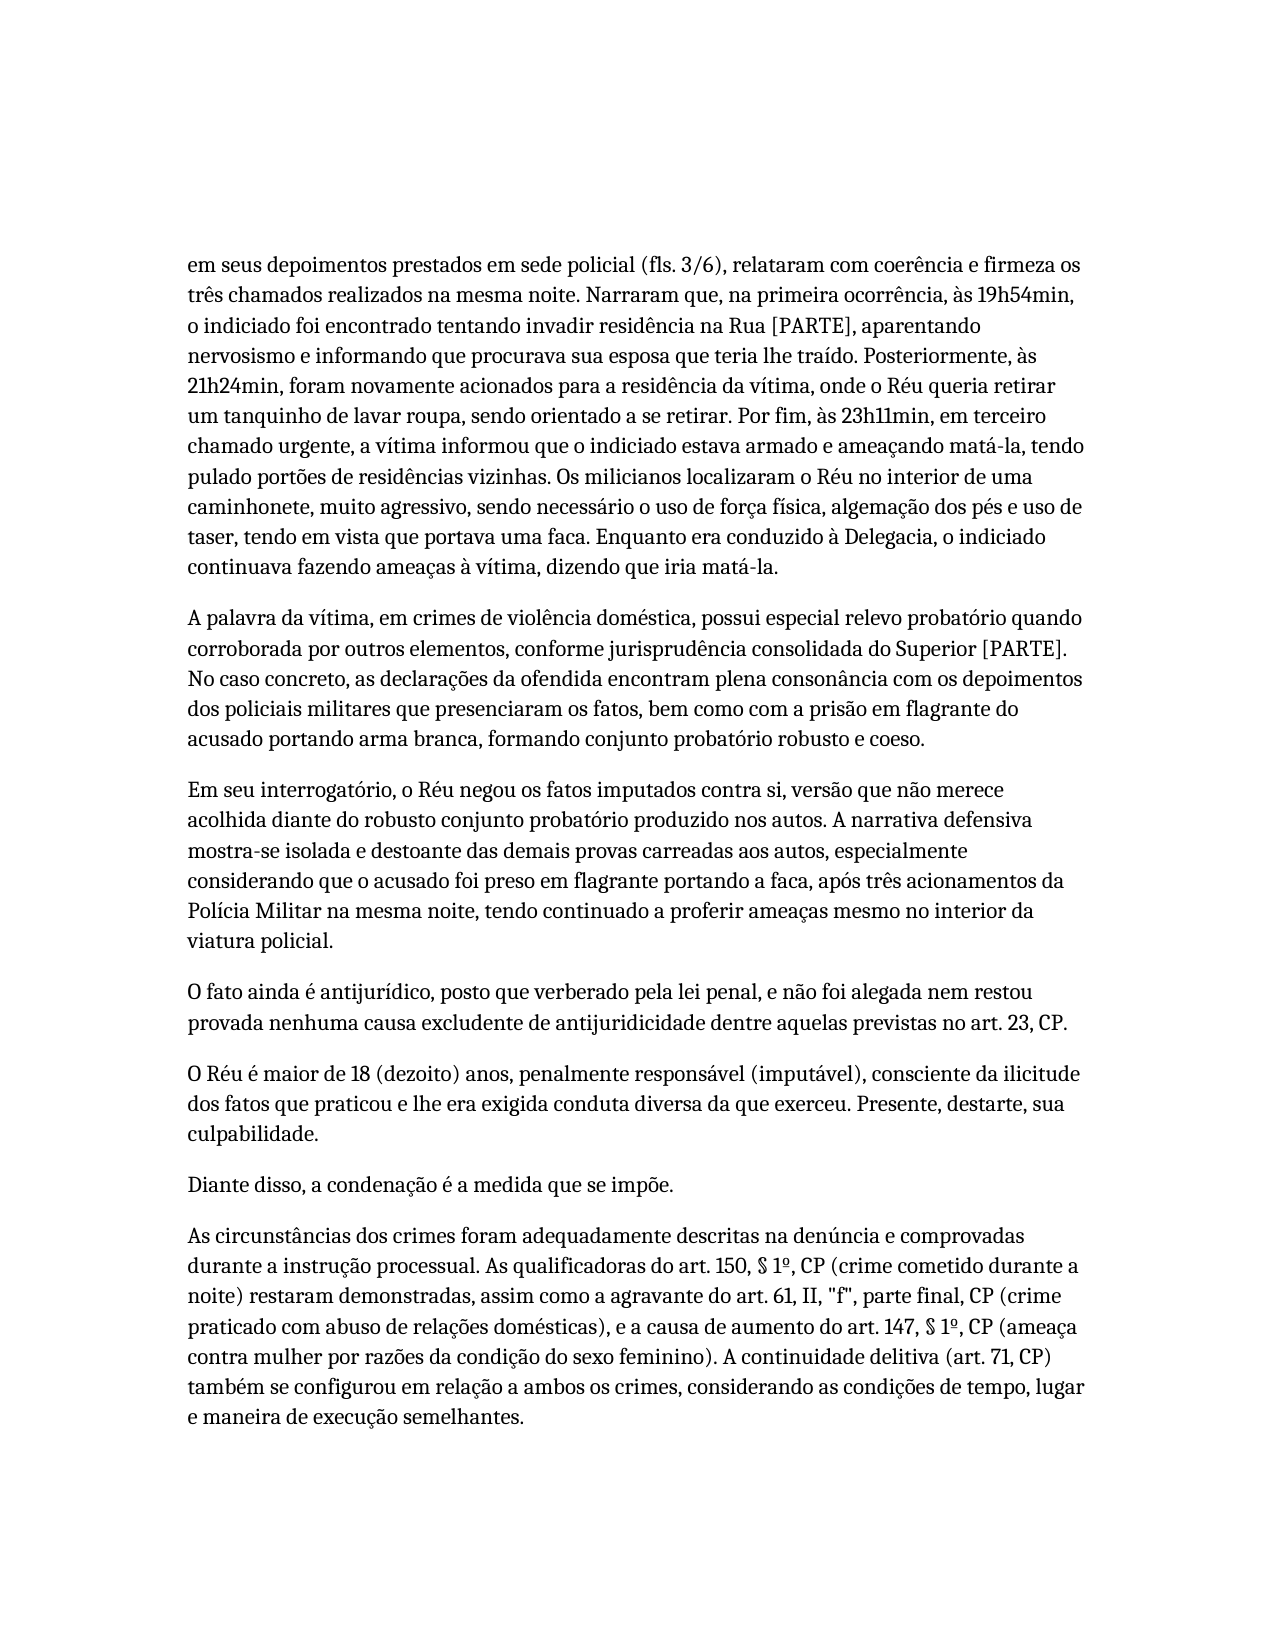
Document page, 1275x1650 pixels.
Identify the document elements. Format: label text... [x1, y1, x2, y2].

text Diante disso, a condenação é a medida que se impõe. [187, 1172, 1087, 1198]
text As circunstâncias dos crimes foram adequadamente descritas na denúncia e comprovadas durante a instrução processual. As qualificadoras do art. 150, § 1º, CP (crime cometido durante a noite) restaram demonstradas, assim como a agravante do art. 61, II, "f", parte final, CP (crime praticado com abuso de relações domésticas), e a causa de aumento do art. 147, § 1º, CP (ameaça contra mulher por razões da condição do sexo feminino). A continuidade delitiva (art. 71, CP) também se configurou em relação a ambos os crimes, considerando as condições de tempo, lugar e maneira de execução semelhantes. [187, 1223, 1087, 1431]
text O fato ainda é antijurídico, posto que verberado pela lei penal, e não foi alegada nem restou provada nenhuma causa excludente de antijuridicidade dentre aquelas previstas no art. 23, CP. [187, 979, 1087, 1036]
text Em seu interrogatório, o Réu negou os fatos imputados contra si, versão que não merece acolhida diante do robusto conjunto probatório produzido nos autos. A narrativa defensiva mostra-se isolada e destoante das demais provas carreadas aos autos, especialmente considerando que o acusado foi preso em flagrante portando a faca, após três acionamentos da Polícia Militar na mesma noite, tendo continuado a proferir ameaças mesmo no interior da viatura policial. [187, 777, 1087, 954]
text O Réu é maior de 18 (dezoito) anos, penalmente responsável (imputável), consciente da ilicitude dos fatos que praticou e lhe era exigida conduta diversa da que exerceu. Presente, destarte, sua culpabilidade. [187, 1060, 1087, 1147]
text A palavra da vítima, em crimes de violência doméstica, possui especial relevo probatório quando corroborada por outros elementos, conforme jurisprudência consolidada do Superior [PARTE]. No caso concreto, as declarações da ofendida encontram plena consonância com os depoimentos dos policiais militares que presenciaram os fatos, bem como com a prisão em flagrante do acusado portando arma branca, formando conjunto probatório robusto e coeso. [187, 605, 1087, 752]
text em seus depoimentos prestados em sede policial (fls. 3/6), relataram com coerência e firmeza os três chamados realizados na mesma noite. Narraram que, na primeira ocorrência, às 19h54min, o indiciado foi encontrado tentando invadir residência na Rua [PARTE], aparentando nervosismo e informando que procurava sua esposa que teria lhe traído. Posteriormente, às 21h24min, foram novamente acionados para a residência da vítima, onde o Réu queria retirar um tanquinho de lavar roupa, sendo orientado a se retirar. Por fim, às 23h11min, em terceiro chamado urgente, a vítima informou que o indiciado estava armado e ameaçando matá-la, tendo pulado portões de residências vizinhas. Os milicianos localizaram o Réu no interior de uma caminhonete, muito agressivo, sendo necessário o uso de força física, algemação dos pés e uso de taser, tendo em vista que portava uma faca. Enquanto era conduzido à Delegacia, o indiciado continuava fazendo ameaças à vítima, dizendo que iria matá-la. [187, 252, 1087, 581]
